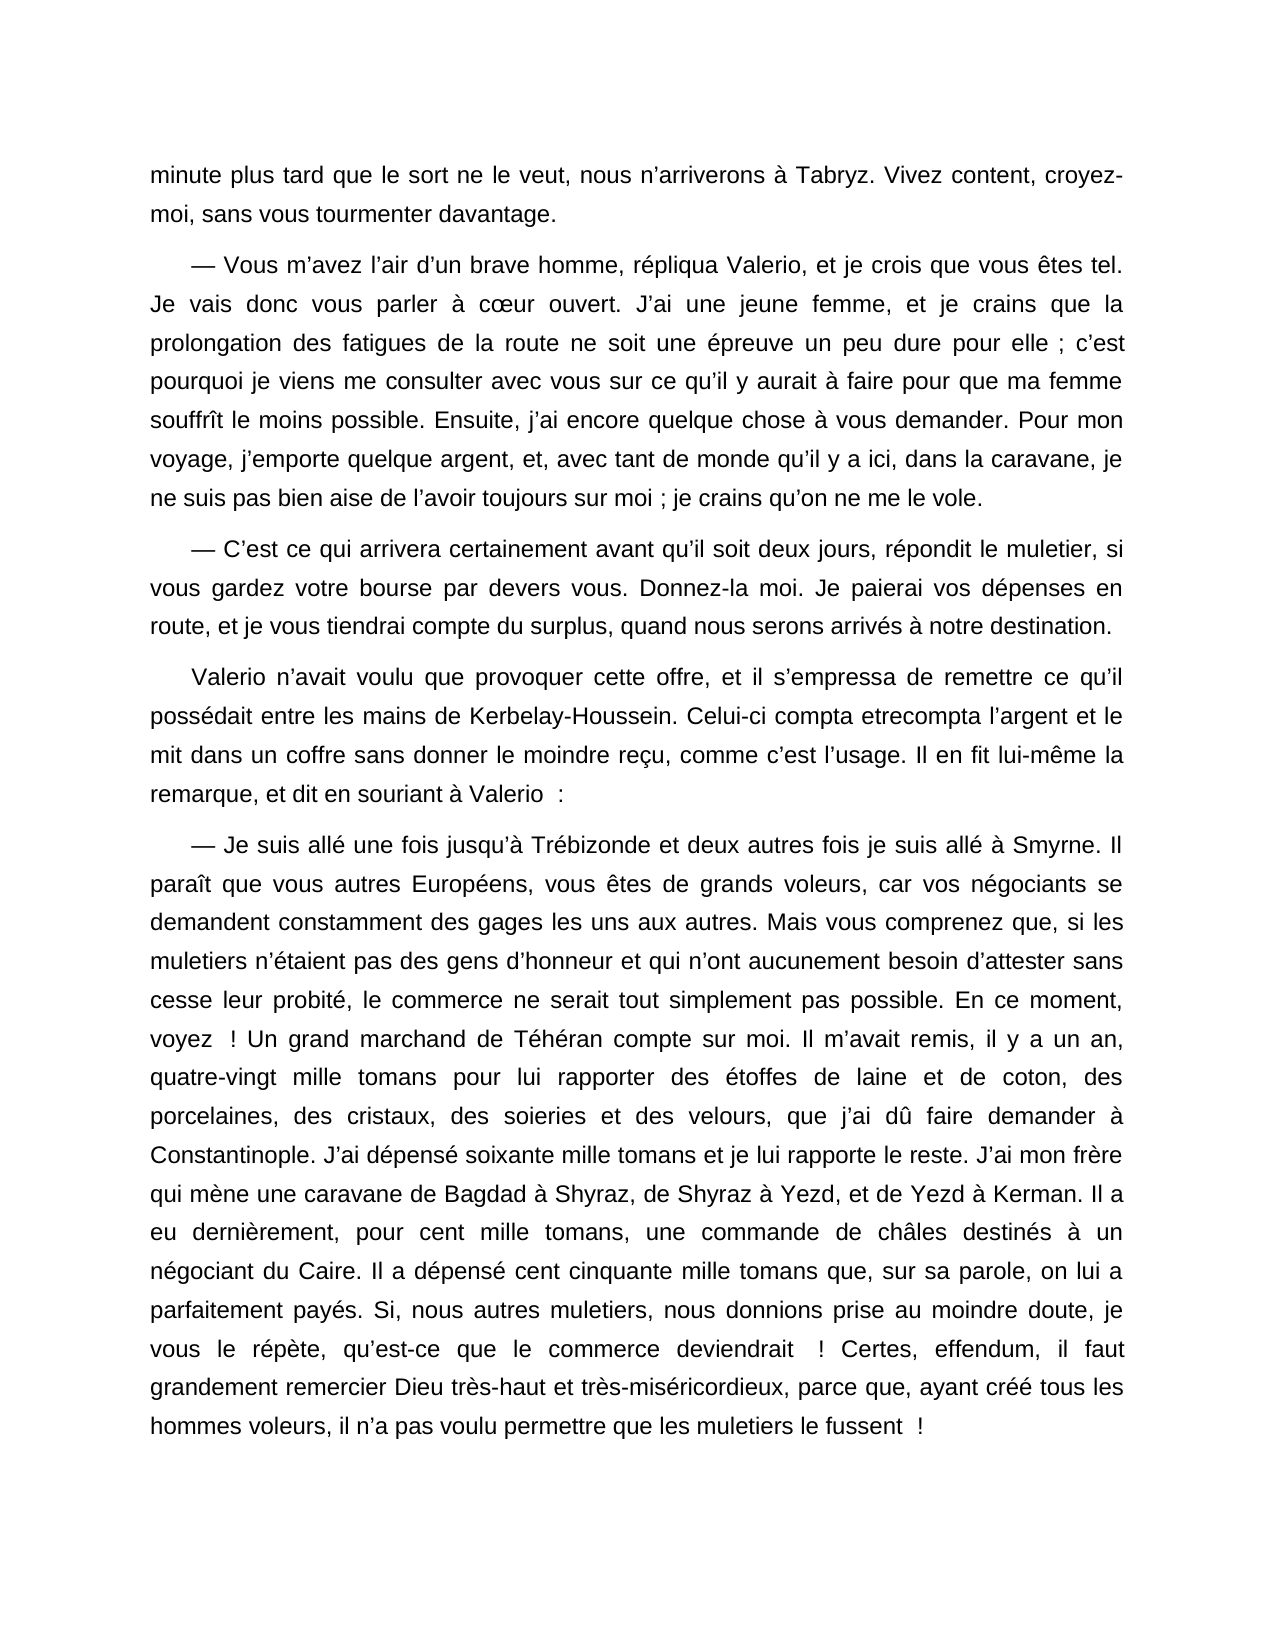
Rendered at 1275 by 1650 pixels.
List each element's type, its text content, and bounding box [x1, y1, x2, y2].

text — Je suis allé une fois jusqu’à Trébizonde et deux autres fois je suis allé à Smyrne. Il paraît que vous autres Européens, vous êtes de grands voleurs, car vos négociants se demandent constamment des gages les uns aux autres. Mais vous comprenez que, si les muletiers n’étaient pas des gens d’honneur et qui n’ont aucunement besoin d’attester sans cesse leur probité, le commerce ne serait tout simplement pas possible. En ce moment, voyez ! Un grand marchand de Téhéran compte sur moi. Il m’avait remis, il y a un an, quatre-vingt mille tomans pour lui rapporter des étoffes de laine et de coton, des porcelaines, des cristaux, des soieries et des velours, que j’ai dû faire demander à Constantinople. J’ai dépensé soixante mille tomans et je lui rapporte le reste. J’ai mon frère qui mène une caravane de Bagdad à Shyraz, de Shyraz à Yezd, et de Yezd à Kerman. Il a eu dernièrement, pour cent mille tomans, une commande de châles destinés à un négociant du Caire. Il a dépensé cent cinquante mille tomans que, sur sa parole, on lui a parfaitement payés. Si, nous autres muletiers, nous donnions prise au moindre doute, je vous le répète, qu’est-ce que le commerce deviendrait ! Certes, effendum, il faut grandement remercier Dieu très-haut et très-miséricordieux, parce que, ayant créé tous les hommes voleurs, il n’a pas voulu permettre que les muletiers le fussent ! [150, 819, 1125, 1439]
text — Vous m’avez l’air d’un brave homme, répliqua Valerio, et je crois que vous êtes tel. Je vais donc vous parler à cœur ouvert. J’ai une jeune femme, et je crains que la prolongation des fatigues de la route ne soit une épreuve un peu dure pour elle ; c’est pourquoi je viens me consulter avec vous sur ce qu’il y aurait à faire pour que ma femme souffrît le moins possible. Ensuite, j’ai encore quelque chose à vous demander. Pour mon voyage, j’emporte quelque argent, et, avec tant de monde qu’il y a ici, dans la caravane, je ne suis pas bien aise de l’avoir toujours sur moi ; je crains qu’on ne me le vole. [150, 240, 1125, 511]
text — C’est ce qui arrivera certainement avant qu’il soit deux jours, répondit le muletier, si vous gardez votre bourse par devers vous. Donnez-la moi. Je paierai vos dépenses en route, et je vous tiendrai compte du surplus, quand nous serons arrivés à notre destination. [150, 523, 1125, 640]
text Valerio n’avait voulu que provoquer cette offre, et il s’empressa de remettre ce qu’il possédait entre les mains de Kerbelay-Houssein. Celui-ci compta etrecompta l’argent et le mit dans un coffre sans donner le moindre reçu, comme c’est l’usage. Il en fit lui-même la remarque, et dit en souriant à Valerio : [150, 652, 1125, 807]
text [150, 150, 1125, 227]
